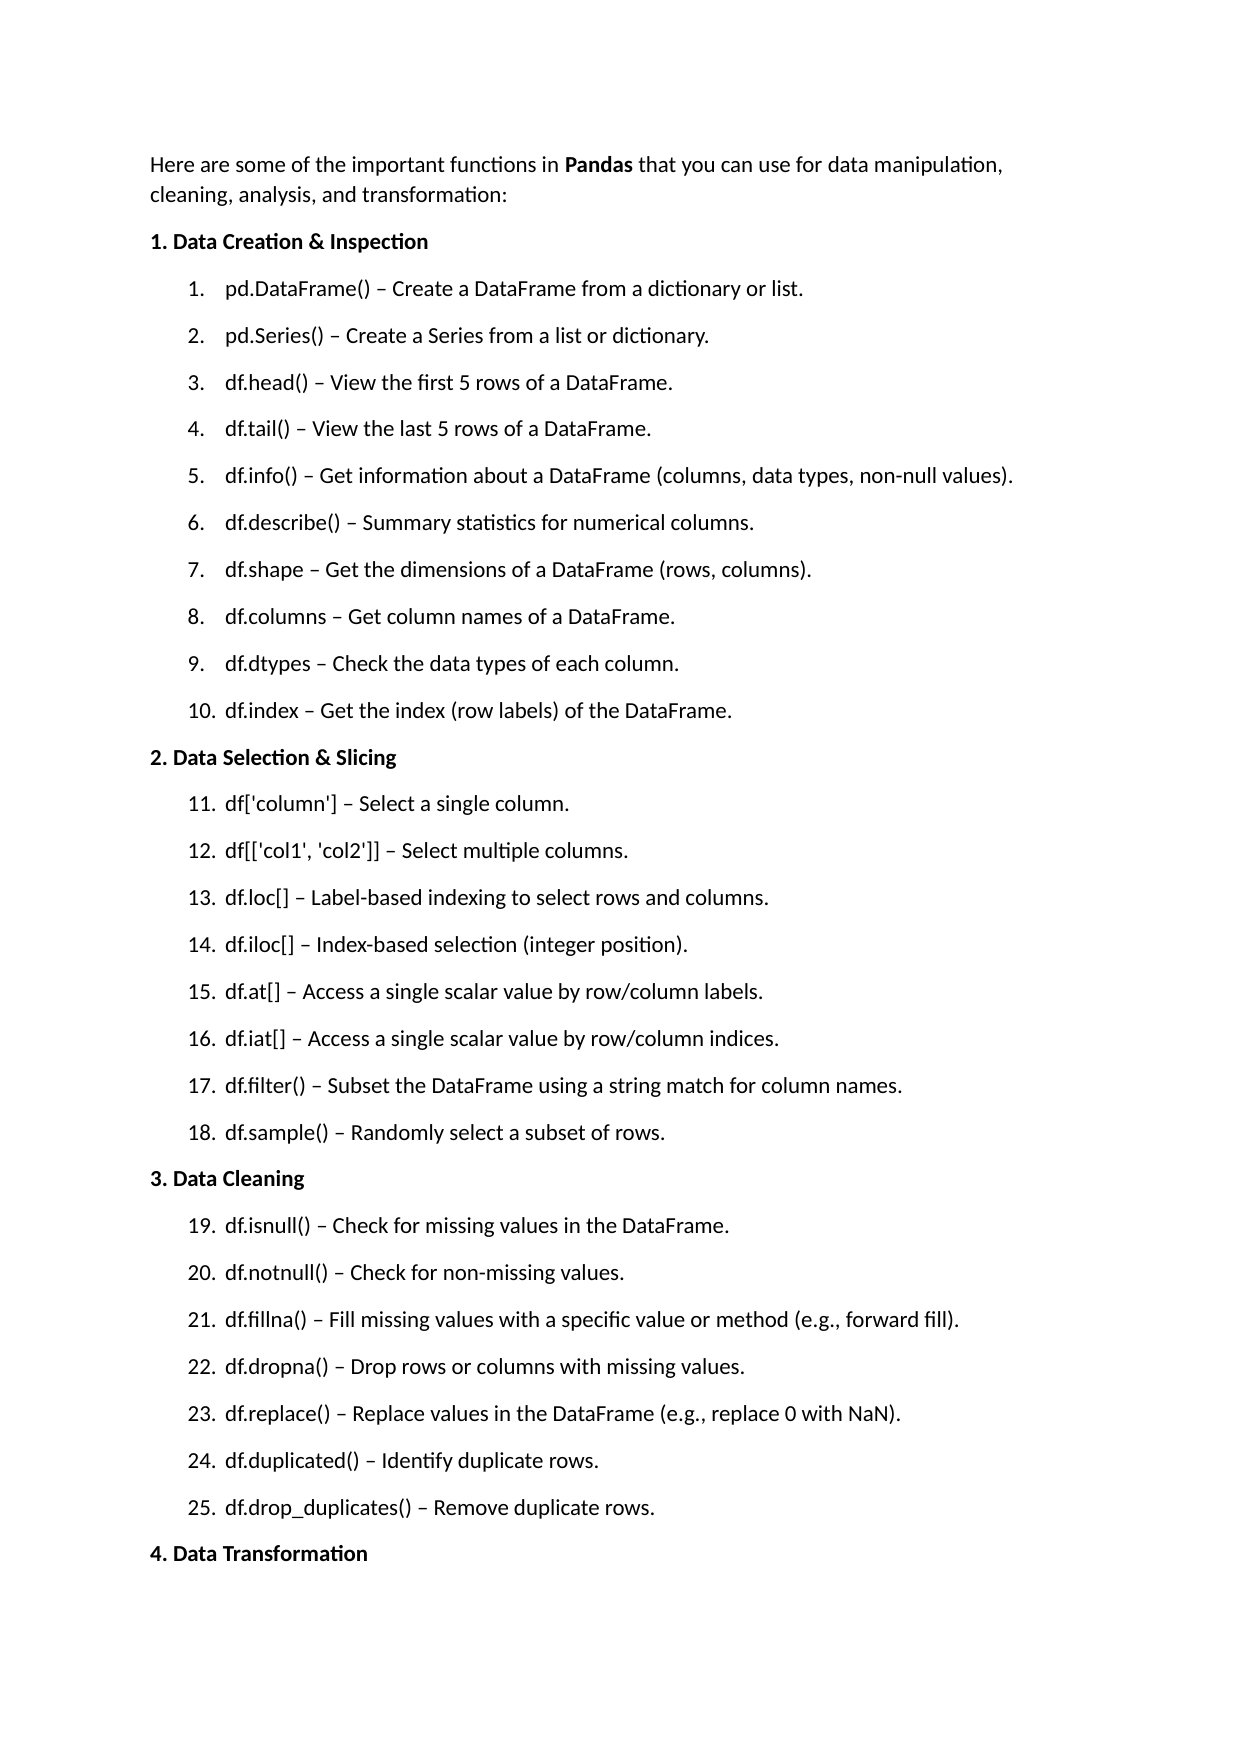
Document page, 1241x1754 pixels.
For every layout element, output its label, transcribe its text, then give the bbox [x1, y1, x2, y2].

list df.shape – Get the dimensions of a DataFrame (rows, columns). [187, 555, 1090, 583]
list df['column'] – Select a single column. [187, 789, 1090, 818]
list df.duplicated() – Identify duplicate rows. [187, 1446, 1090, 1474]
list df.at[] – Access a single scalar value by row/column labels. [187, 977, 1090, 1005]
text Here are some of the important functions in Pandas that you can use for data manipulation, cleaning, analysis, and transformation: [150, 150, 1090, 208]
list df.notnull() – Check for non-missing values. [187, 1258, 1090, 1286]
list df[['col1', 'col2']] – Select multiple columns. [187, 836, 1090, 864]
list df.loc[] – Label-based indexing to select rows and columns. [187, 883, 1090, 911]
list df.head() – View the first 5 rows of a DataFrame. [187, 368, 1090, 396]
list pd.DataFrame() – Create a DataFrame from a dictionary or list. [187, 274, 1090, 302]
list df.tail() – View the last 5 rows of a DataFrame. [187, 414, 1090, 443]
list df.iloc[] – Index-based selection (integer position). [187, 930, 1090, 958]
list df.columns – Get column names of a DataFrame. [187, 602, 1090, 630]
text 3. Data Cleaning [150, 1164, 1090, 1193]
list pd.Series() – Create a Series from a list or dictionary. [187, 321, 1090, 349]
list df.index – Get the index (row labels) of the DataFrame. [187, 696, 1090, 724]
list df.isnull() – Check for missing values in the DataFrame. [187, 1211, 1090, 1239]
list df.filter() – Subset the DataFrame using a string match for column names. [187, 1071, 1090, 1099]
text 2. Data Selection & Slicing [150, 743, 1090, 771]
text 1. Data Creation & Inspection [150, 227, 1090, 255]
list df.dropna() – Drop rows or columns with missing values. [187, 1352, 1090, 1380]
list df.replace() – Replace values in the DataFrame (e.g., replace 0 with NaN). [187, 1399, 1090, 1427]
list df.dtypes – Check the data types of each column. [187, 649, 1090, 677]
text 4. Data Transformation [150, 1539, 1090, 1568]
list df.iat[] – Access a single scalar value by row/column indices. [187, 1024, 1090, 1052]
list df.info() – Get information about a DataFrame (columns, data types, non-null values). [187, 461, 1090, 489]
list df.describe() – Summary statistics for numerical columns. [187, 508, 1090, 536]
list df.fillna() – Fill missing values with a specific value or method (e.g., forward fill). [187, 1305, 1090, 1333]
list df.drop_duplicates() – Remove duplicate rows. [187, 1493, 1090, 1521]
list df.sample() – Randomly select a subset of rows. [187, 1118, 1090, 1146]
